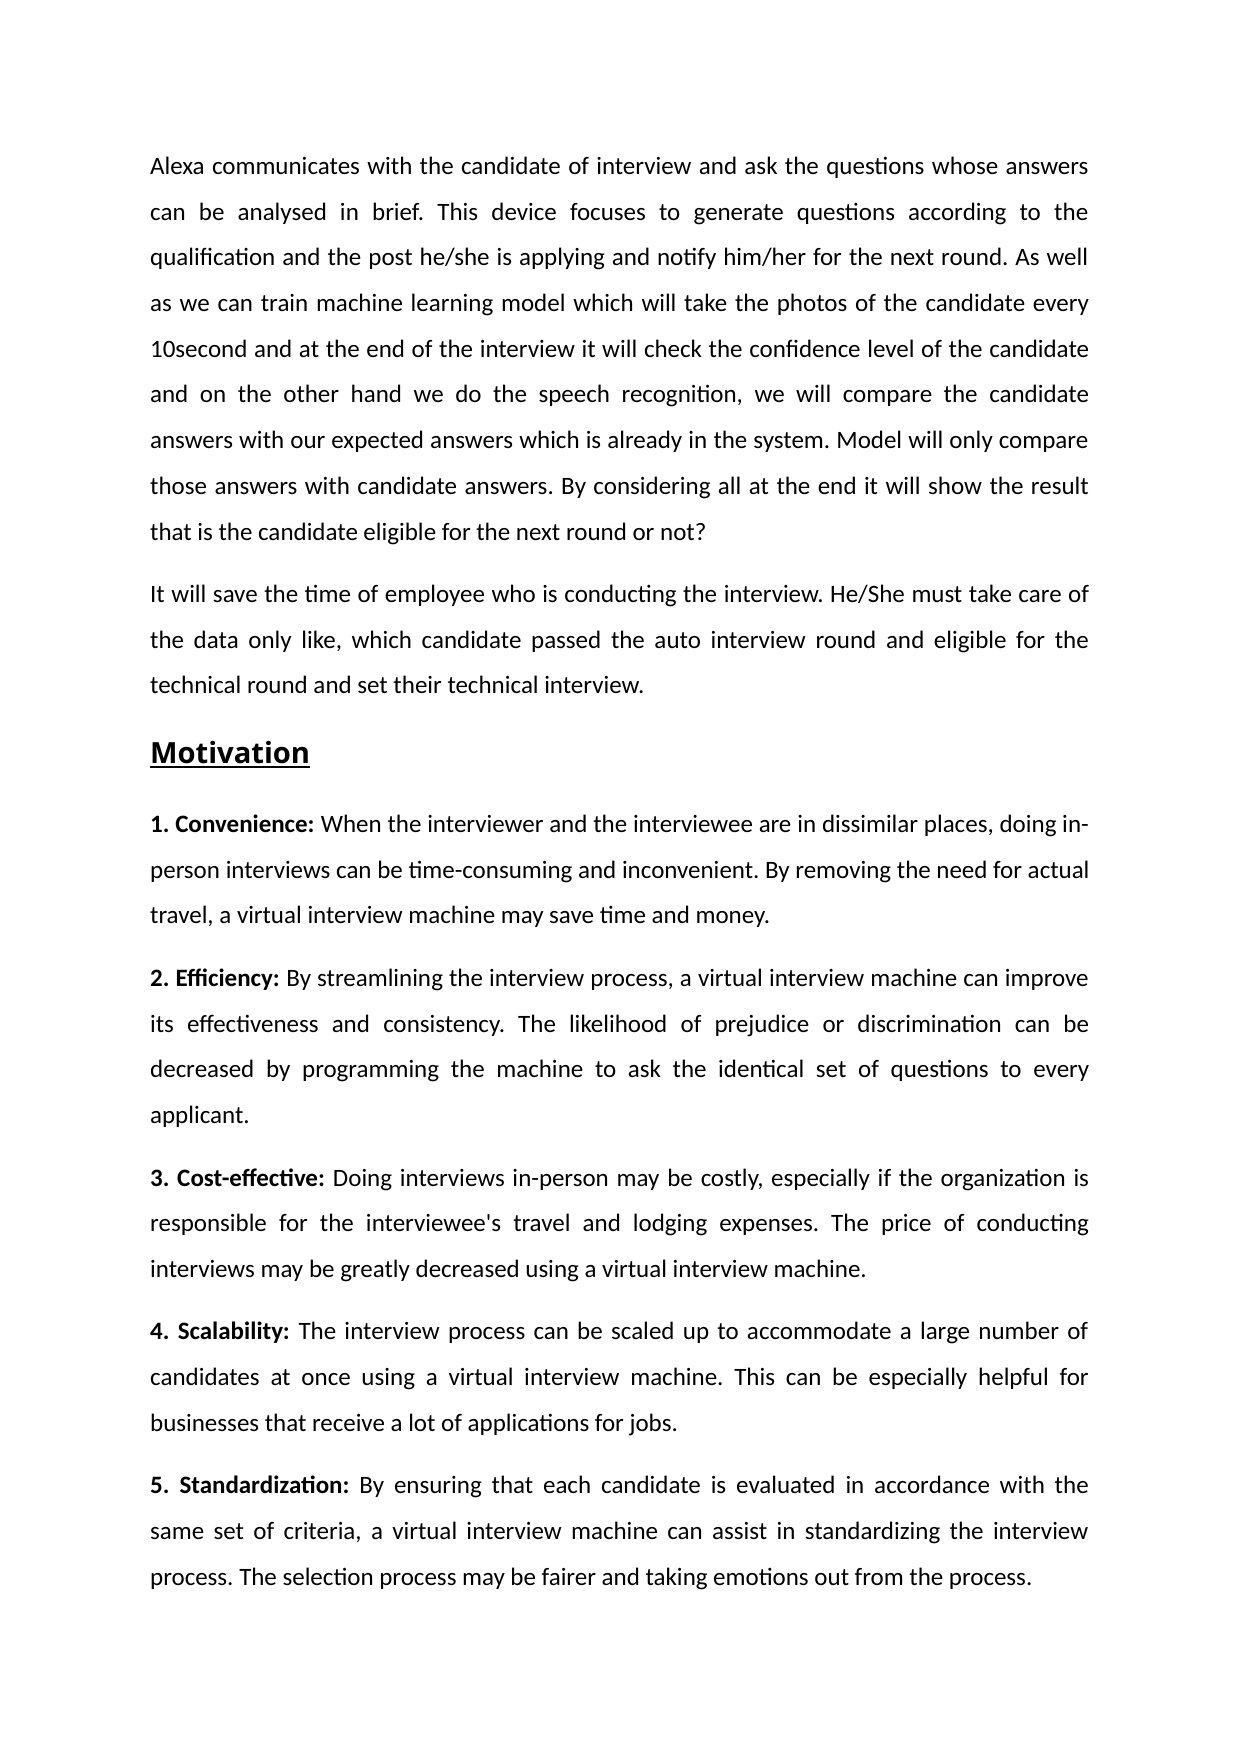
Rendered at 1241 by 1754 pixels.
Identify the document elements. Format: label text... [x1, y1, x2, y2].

text Motivation [150, 732, 1090, 772]
text It will save the time of employee who is conducting the interview. He/She must take care of the data only like, which candidate passed the auto interview round and eligible for the technical round and set their technical interview. [150, 578, 1090, 700]
text 4. Scalability: The interview process can be scaled up to accommodate a large number of candidates at once using a virtual interview machine. This can be especially helpful for businesses that receive a lot of applications for jobs. [150, 1316, 1090, 1437]
text 2. Efficiency: By streamlining the interview process, a virtual interview machine can improve its effectiveness and consistency. The likelihood of prejudice or discrimination can be decreased by programming the machine to ask the identical set of questions to every applicant. [150, 962, 1090, 1130]
text 3. Cost-effective: Doing interviews in-person may be costly, especially if the organization is responsible for the interviewee's travel and lodging expenses. The price of conducting interviews may be greatly decreased using a virtual interview machine. [150, 1162, 1090, 1284]
text 1. Convenience: When the interviewer and the interviewee are in dissimilar places, doing in-person interviews can be time-consuming and inconvenient. By removing the need for actual travel, a virtual interview machine may save time and money. [150, 808, 1090, 930]
text 5. Standardization: By ensuring that each candidate is evaluated in accordance with the same set of criteria, a virtual interview machine can assist in standardizing the interview process. The selection process may be fairer and taking emotions out from the process. [150, 1469, 1090, 1591]
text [150, 150, 1090, 546]
